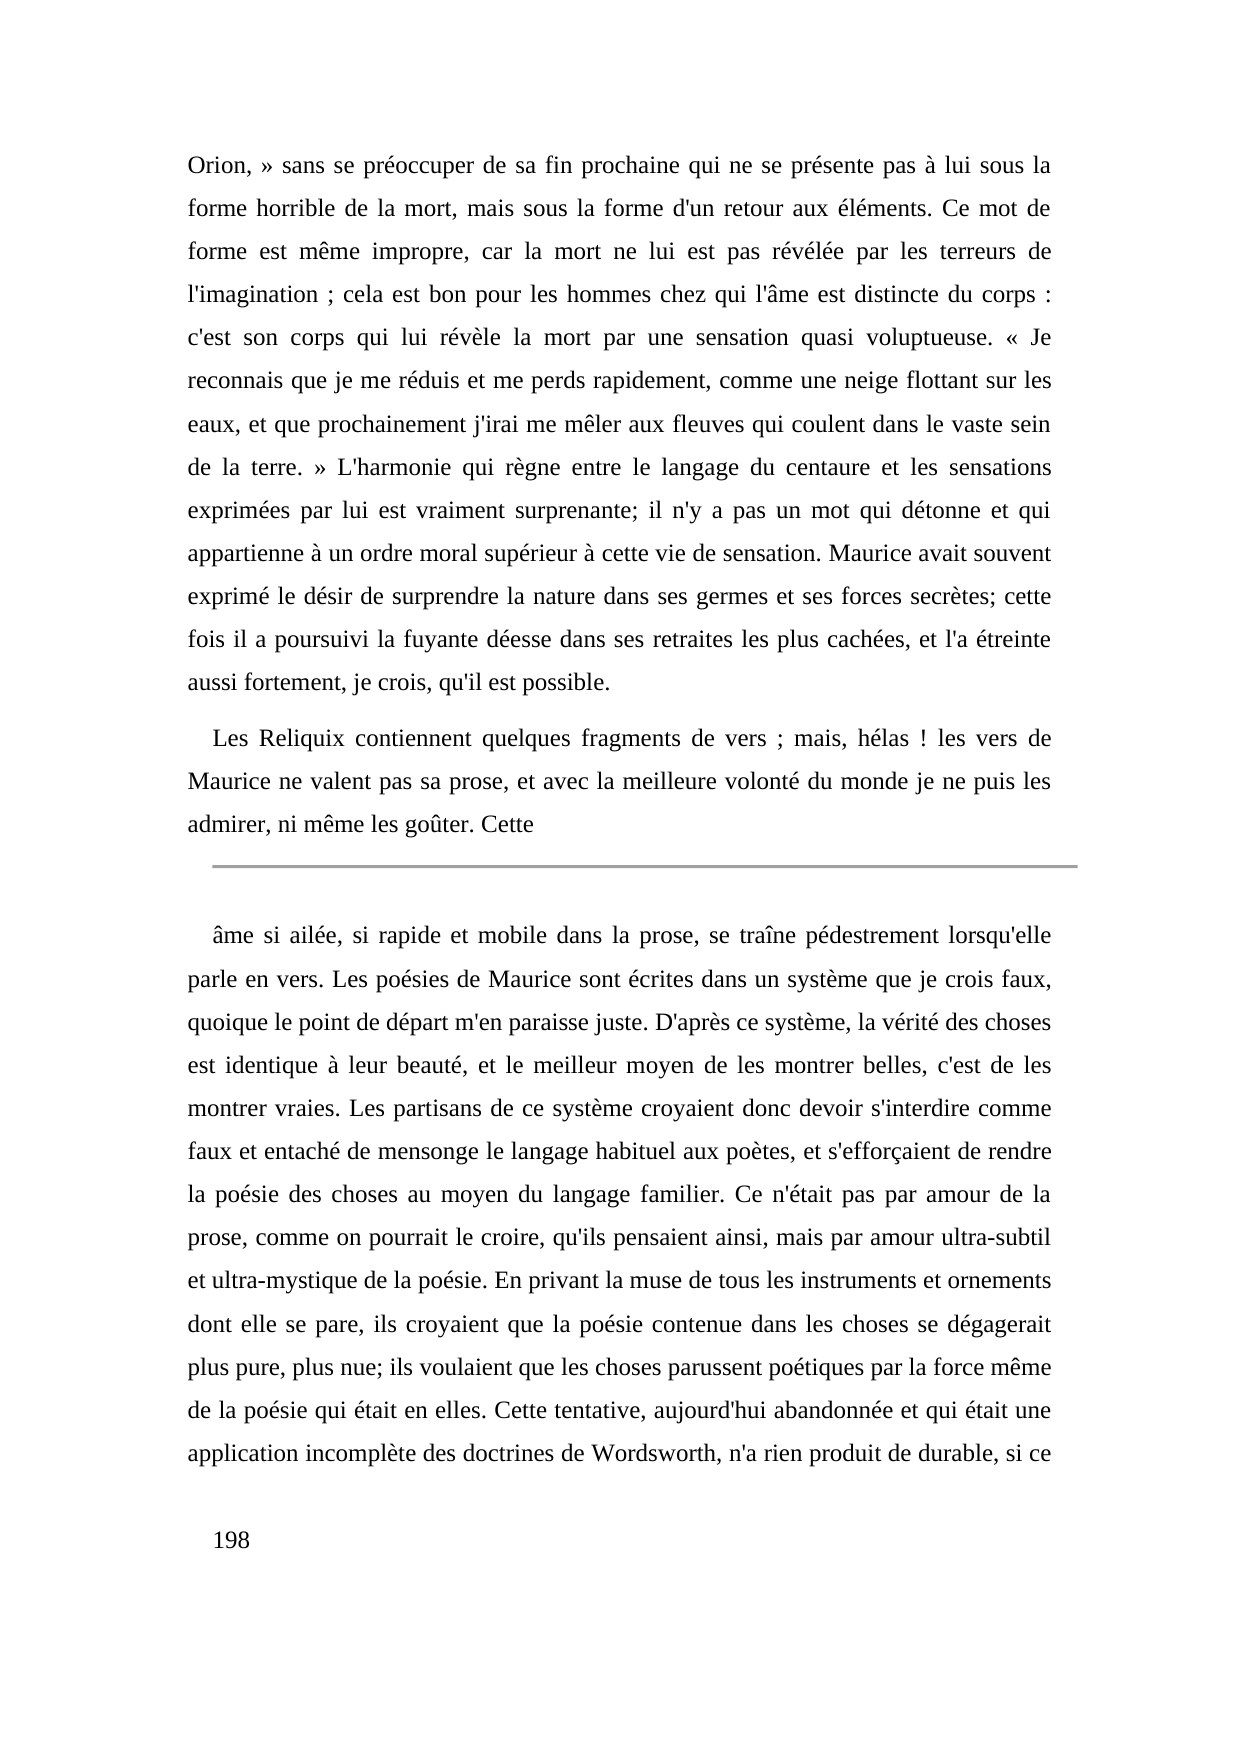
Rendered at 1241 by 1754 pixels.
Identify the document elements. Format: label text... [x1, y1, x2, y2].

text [187, 150, 1053, 696]
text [187, 921, 1053, 1467]
text Les Reliquix contiennent quelques fragments de vers ; mais, hélas ! les vers de Maurice ne valent pas sa prose, et avec la meilleure volonté du monde je ne puis les admirer, ni même les goûter. Cette [187, 723, 1053, 838]
